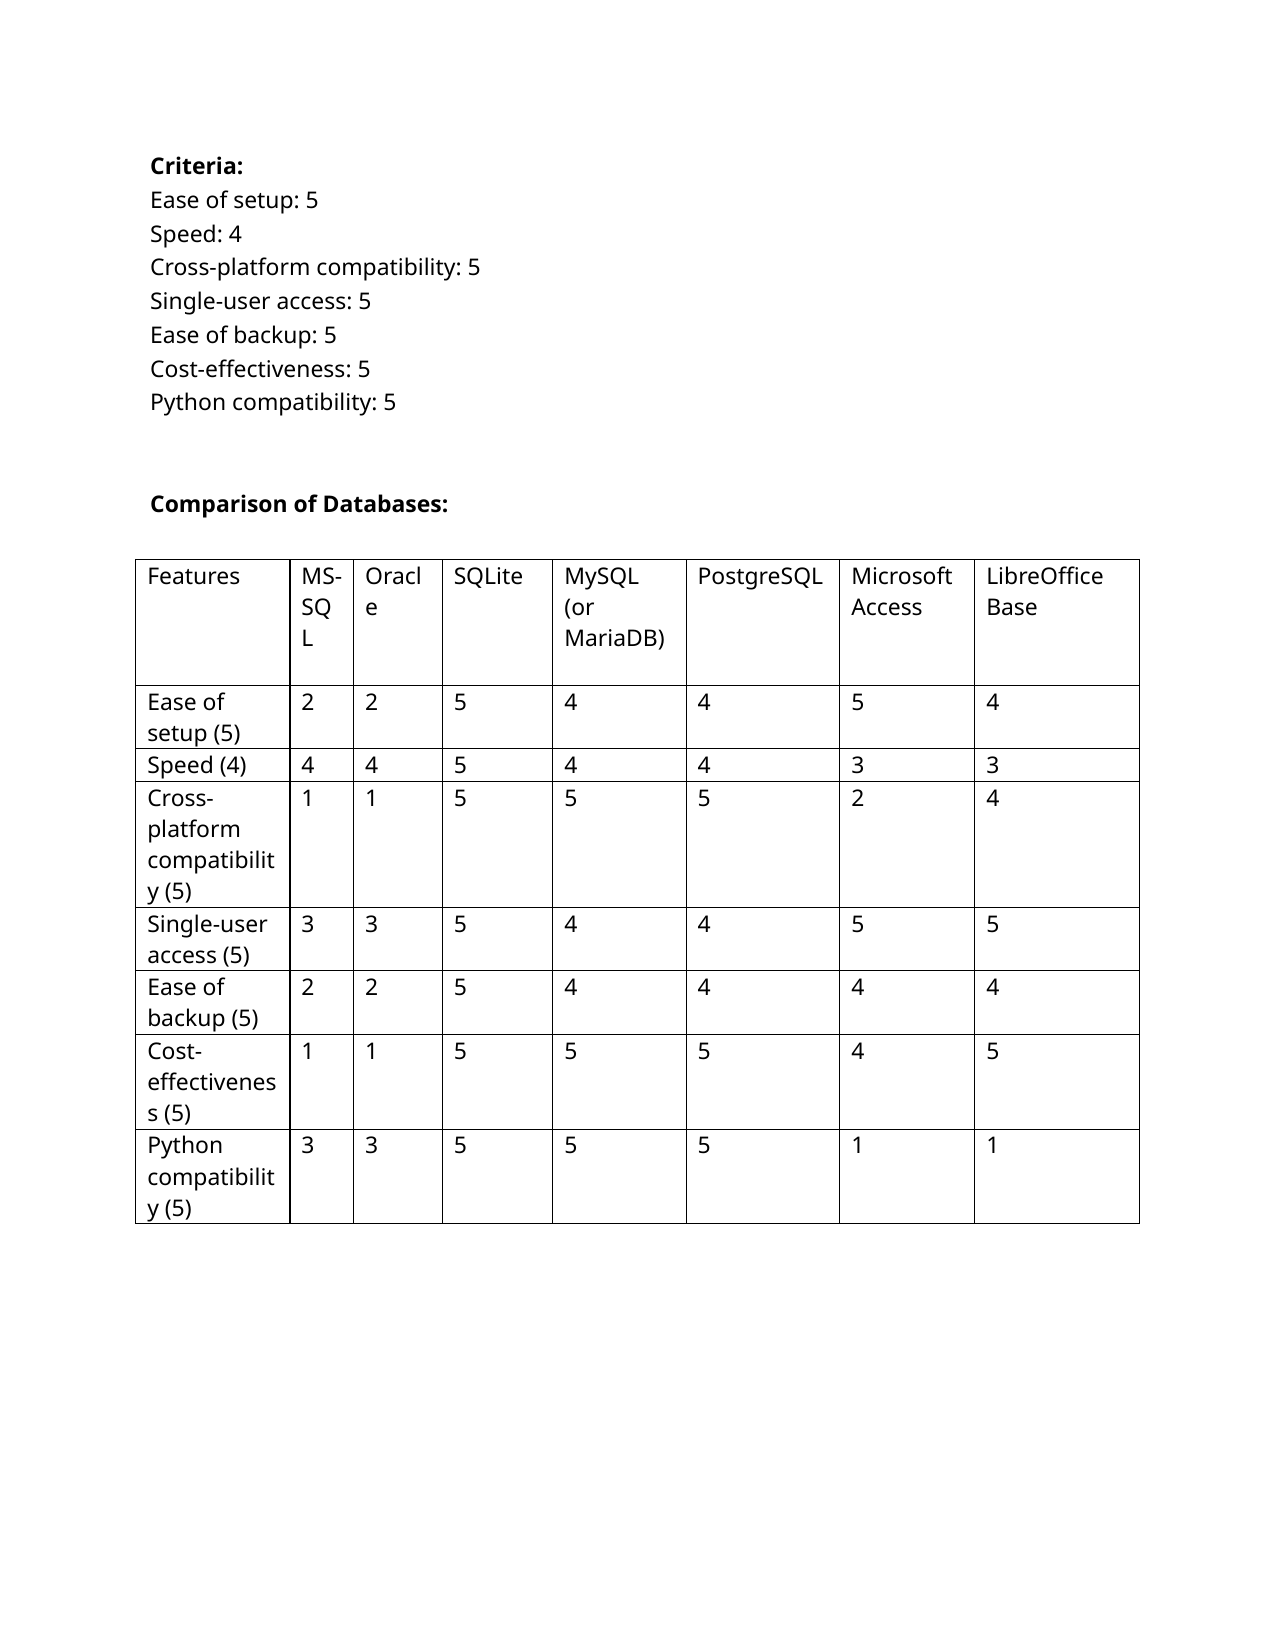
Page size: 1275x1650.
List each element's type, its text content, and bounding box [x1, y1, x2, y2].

table_cell 4 [975, 686, 1139, 748]
text Comparison of Databases: [150, 487, 1125, 519]
table_cell 3 [975, 749, 1139, 781]
table_cell 1 [840, 1130, 974, 1223]
text Criteria: [150, 150, 1125, 181]
table_cell 3 [291, 908, 353, 970]
table_cell 4 [840, 971, 974, 1034]
table_cell 4 [975, 782, 1139, 907]
table_header PostgreSQL [687, 560, 839, 685]
table_cell 4 [687, 908, 839, 970]
table_cell 3 [291, 1130, 353, 1223]
text Cost-effectiveness: 5 [150, 352, 1125, 384]
table_cell 1 [354, 1035, 442, 1128]
text Ease of backup: 5 [150, 319, 1125, 350]
table_cell 5 [443, 971, 552, 1034]
table_cell Ease of setup (5) [136, 686, 289, 748]
table_cell 4 [291, 749, 353, 781]
table_cell 5 [687, 1035, 839, 1128]
table_cell Python compatibility (5) [136, 1130, 289, 1223]
table_cell Single-user access (5) [136, 908, 289, 970]
table_cell 4 [553, 749, 686, 781]
text Ease of setup: 5 [150, 184, 1125, 215]
table_cell 4 [354, 749, 442, 781]
table_cell 5 [553, 1035, 686, 1128]
table_cell 4 [553, 971, 686, 1034]
table_cell 4 [687, 749, 839, 781]
table_cell 4 [553, 908, 686, 970]
table_cell 4 [553, 686, 686, 748]
table_header Oracle [354, 560, 442, 685]
table_cell Cost-effectiveness (5) [136, 1035, 289, 1128]
table_cell 5 [443, 1035, 552, 1128]
table_cell 5 [553, 1130, 686, 1223]
table_cell 2 [354, 686, 442, 748]
text Single-user access: 5 [150, 285, 1125, 316]
table_cell 1 [291, 782, 353, 907]
table_cell 4 [687, 971, 839, 1034]
table_header Microsoft Access [840, 560, 974, 685]
text Cross-platform compatibility: 5 [150, 251, 1125, 282]
table_cell Speed (4) [136, 749, 289, 781]
table_cell 1 [354, 782, 442, 907]
table_cell 2 [291, 971, 353, 1034]
table_cell 5 [443, 1130, 552, 1223]
text Speed: 4 [150, 217, 1125, 249]
table_cell Ease of backup (5) [136, 971, 289, 1034]
text Python compatibility: 5 [150, 386, 1125, 417]
table_cell 3 [354, 908, 442, 970]
table_cell 5 [975, 1035, 1139, 1128]
table_cell 5 [553, 782, 686, 907]
table_cell 4 [687, 686, 839, 748]
table_cell 5 [443, 686, 552, 748]
table_cell 3 [840, 749, 974, 781]
table_cell 5 [443, 908, 552, 970]
table_cell 5 [840, 908, 974, 970]
table_cell 5 [443, 782, 552, 907]
table_cell 4 [975, 971, 1139, 1034]
table_cell 5 [687, 782, 839, 907]
table_cell 2 [354, 971, 442, 1034]
table_cell 2 [840, 782, 974, 907]
table_cell 1 [291, 1035, 353, 1128]
table_cell 5 [975, 908, 1139, 970]
table_cell 5 [687, 1130, 839, 1223]
table_cell 2 [291, 686, 353, 748]
table_header SQLite [443, 560, 552, 685]
table_cell 4 [840, 1035, 974, 1128]
table_cell 5 [840, 686, 974, 748]
table_cell 5 [443, 749, 552, 781]
table_cell Cross-platform compatibility (5) [136, 782, 289, 907]
table_header MySQL (or MariaDB) [553, 560, 686, 685]
table_header LibreOffice Base [975, 560, 1139, 685]
table_header Features [136, 560, 289, 685]
table_cell 3 [354, 1130, 442, 1223]
table_cell 1 [975, 1130, 1139, 1223]
table_header MS-SQL [291, 560, 353, 685]
